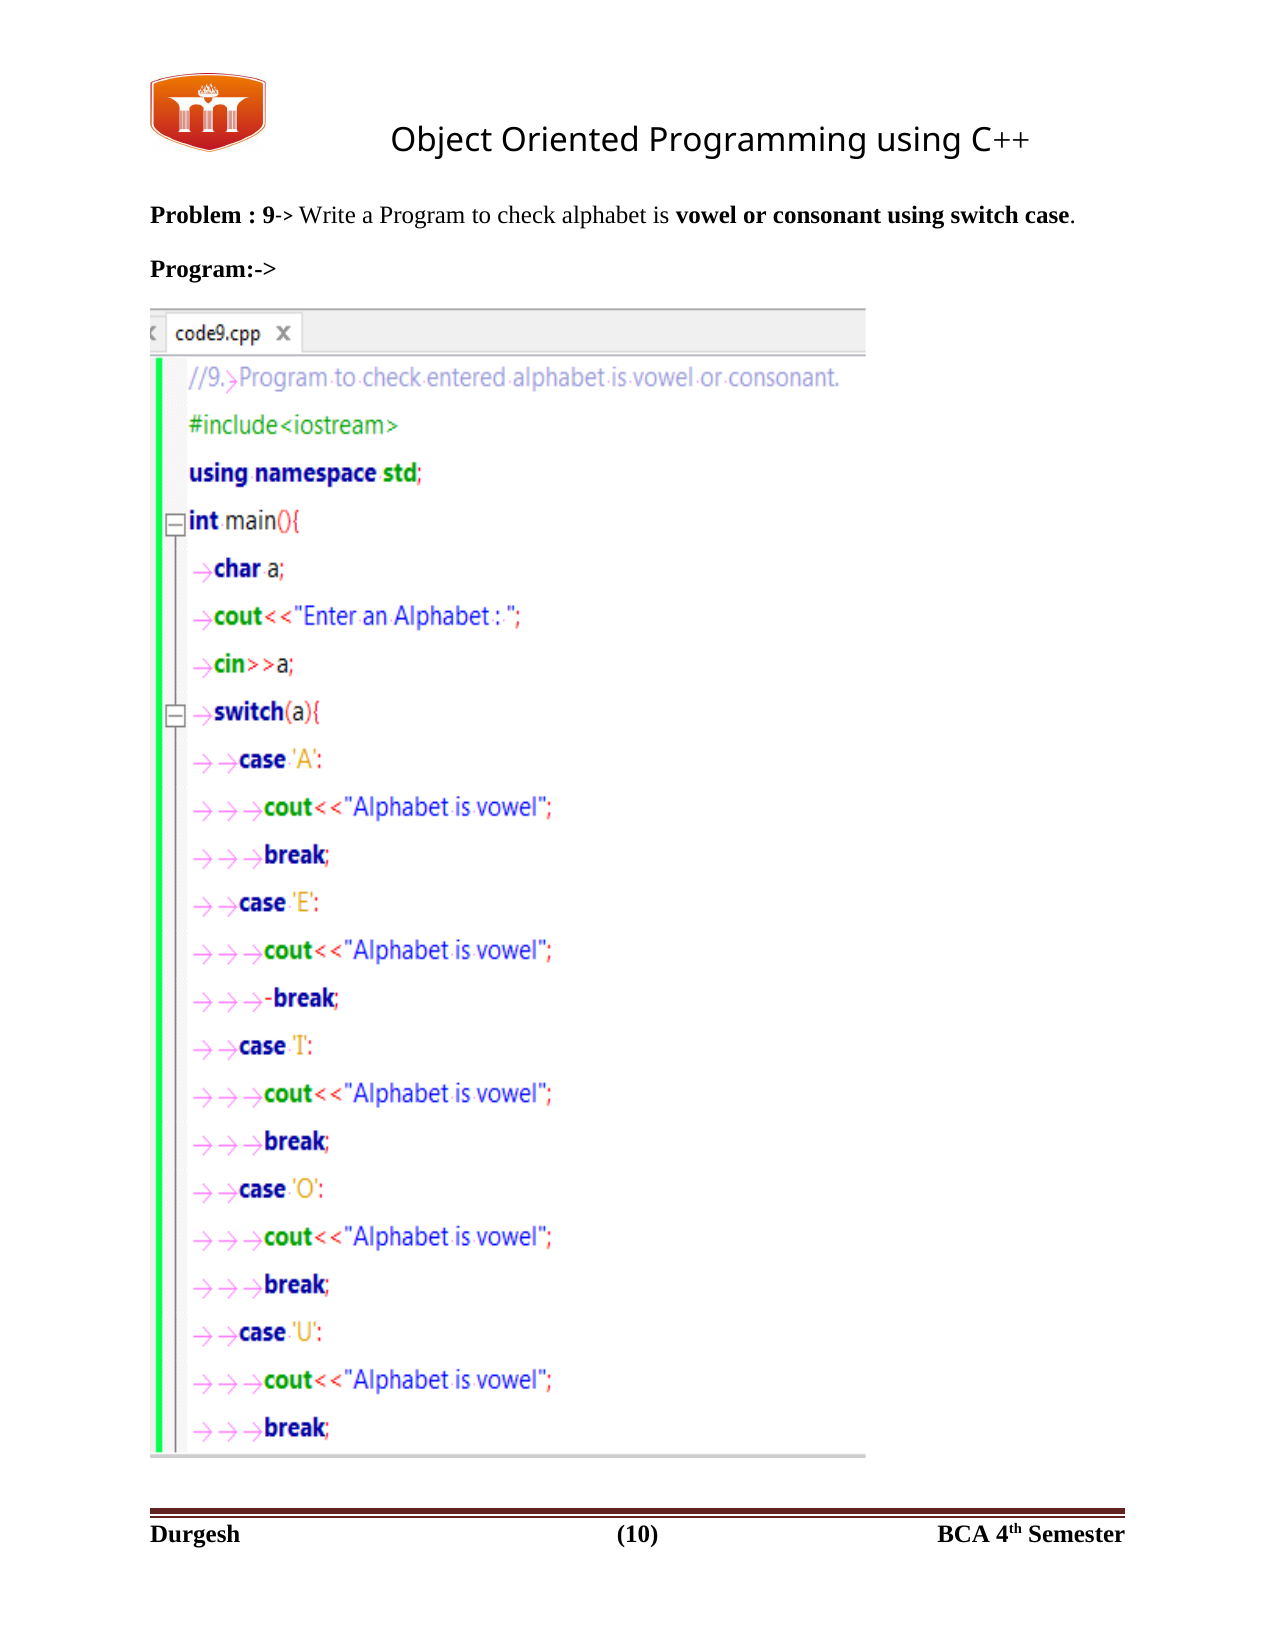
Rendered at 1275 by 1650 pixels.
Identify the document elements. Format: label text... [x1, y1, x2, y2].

picture [150, 73, 266, 152]
text Problem : 9-> Write a Program to check alphabet is vowel or consonant using switch case. [150, 200, 1125, 229]
picture [150, 308, 866, 1458]
text Program:-> [150, 254, 1125, 283]
